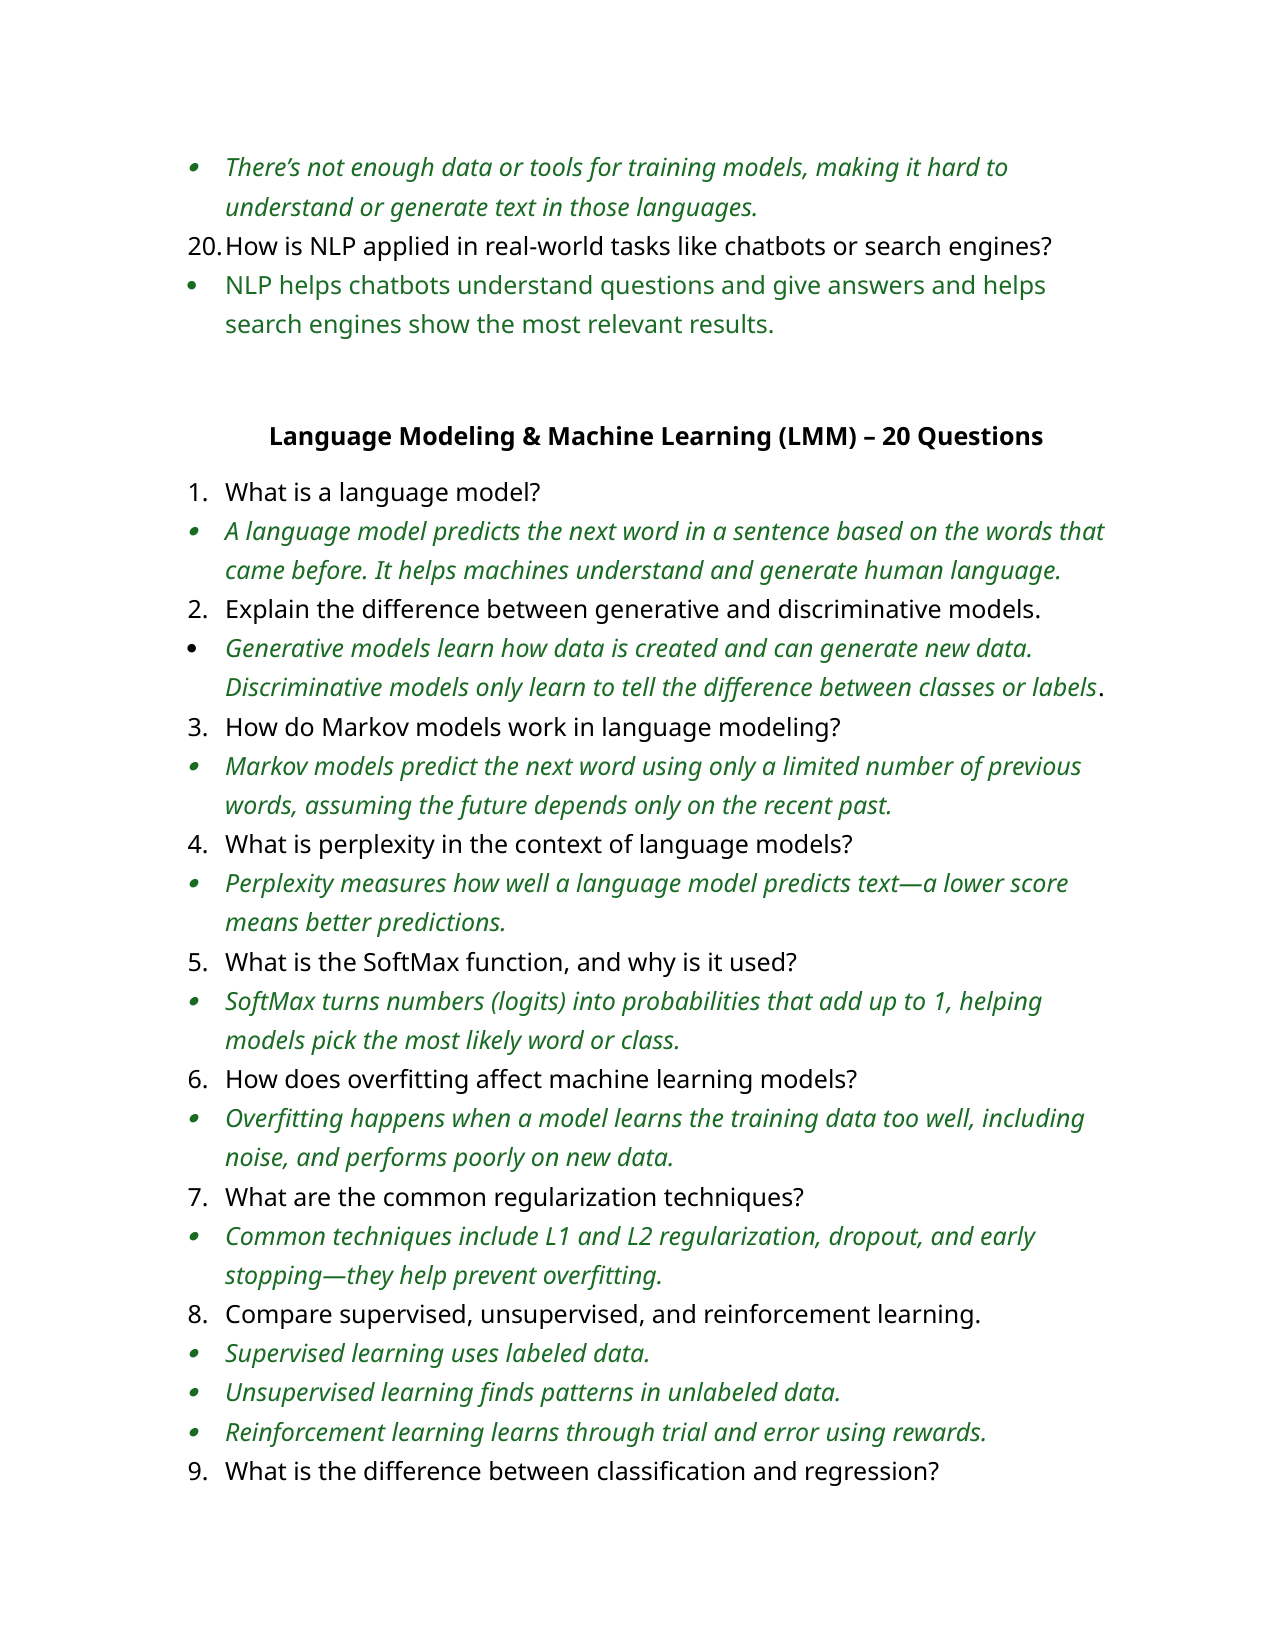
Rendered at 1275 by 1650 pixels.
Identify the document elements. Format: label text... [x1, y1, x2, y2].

list How do Markov models work in language modeling? [187, 709, 1125, 743]
list Explain the difference between generative and discriminative models. [187, 592, 1125, 626]
list NLP helps chatbots understand questions and give answers and helps search engines show the most relevant results. [187, 267, 1125, 341]
list Markov models predict the next word using only a limited number of previous words, assuming the future depends only on the recent past. [187, 748, 1125, 822]
list There’s not enough data or tools for training models, making it hard to understand or generate text in those languages. [187, 150, 1125, 223]
list What is the difference between classification and regression? [187, 1453, 1125, 1487]
list Reinforcement learning learns through trial and error using rewards. [187, 1414, 1125, 1448]
list How is NLP applied in real-world tasks like chatbots or search engines? [187, 228, 1125, 262]
list Compare supervised, unsupervised, and reinforcement learning. [187, 1297, 1125, 1331]
text Language Modeling & Machine Learning (LMM) – 20 Questions [187, 418, 1125, 452]
list What is the SoftMax function, and why is it used? [187, 944, 1125, 978]
list Common techniques include L1 and L2 regularization, dropout, and early stopping—they help prevent overfitting. [187, 1218, 1125, 1292]
list What is perplexity in the context of language models? [187, 827, 1125, 861]
list Unsupervised learning finds patterns in unlabeled data. [187, 1375, 1125, 1409]
list Overfitting happens when a model learns the training data too well, including noise, and performs poorly on new data. [187, 1101, 1125, 1174]
list How does overfitting affect machine learning models? [187, 1062, 1125, 1096]
list What is a language model? [187, 474, 1125, 508]
list Perplexity measures how well a language model predicts text—a lower score means better predictions. [187, 866, 1125, 939]
list Supervised learning uses labeled data. [187, 1336, 1125, 1370]
list A language model predicts the next word in a sentence based on the words that came before. It helps machines understand and generate human language. [187, 513, 1125, 587]
list Generative models learn how data is created and can generate new data. Discriminative models only learn to tell the difference between classes or labels. [187, 631, 1125, 704]
list SoftMax turns numbers (logits) into probabilities that add up to 1, helping models pick the most likely word or class. [187, 983, 1125, 1057]
list What are the common regularization techniques? [187, 1179, 1125, 1213]
